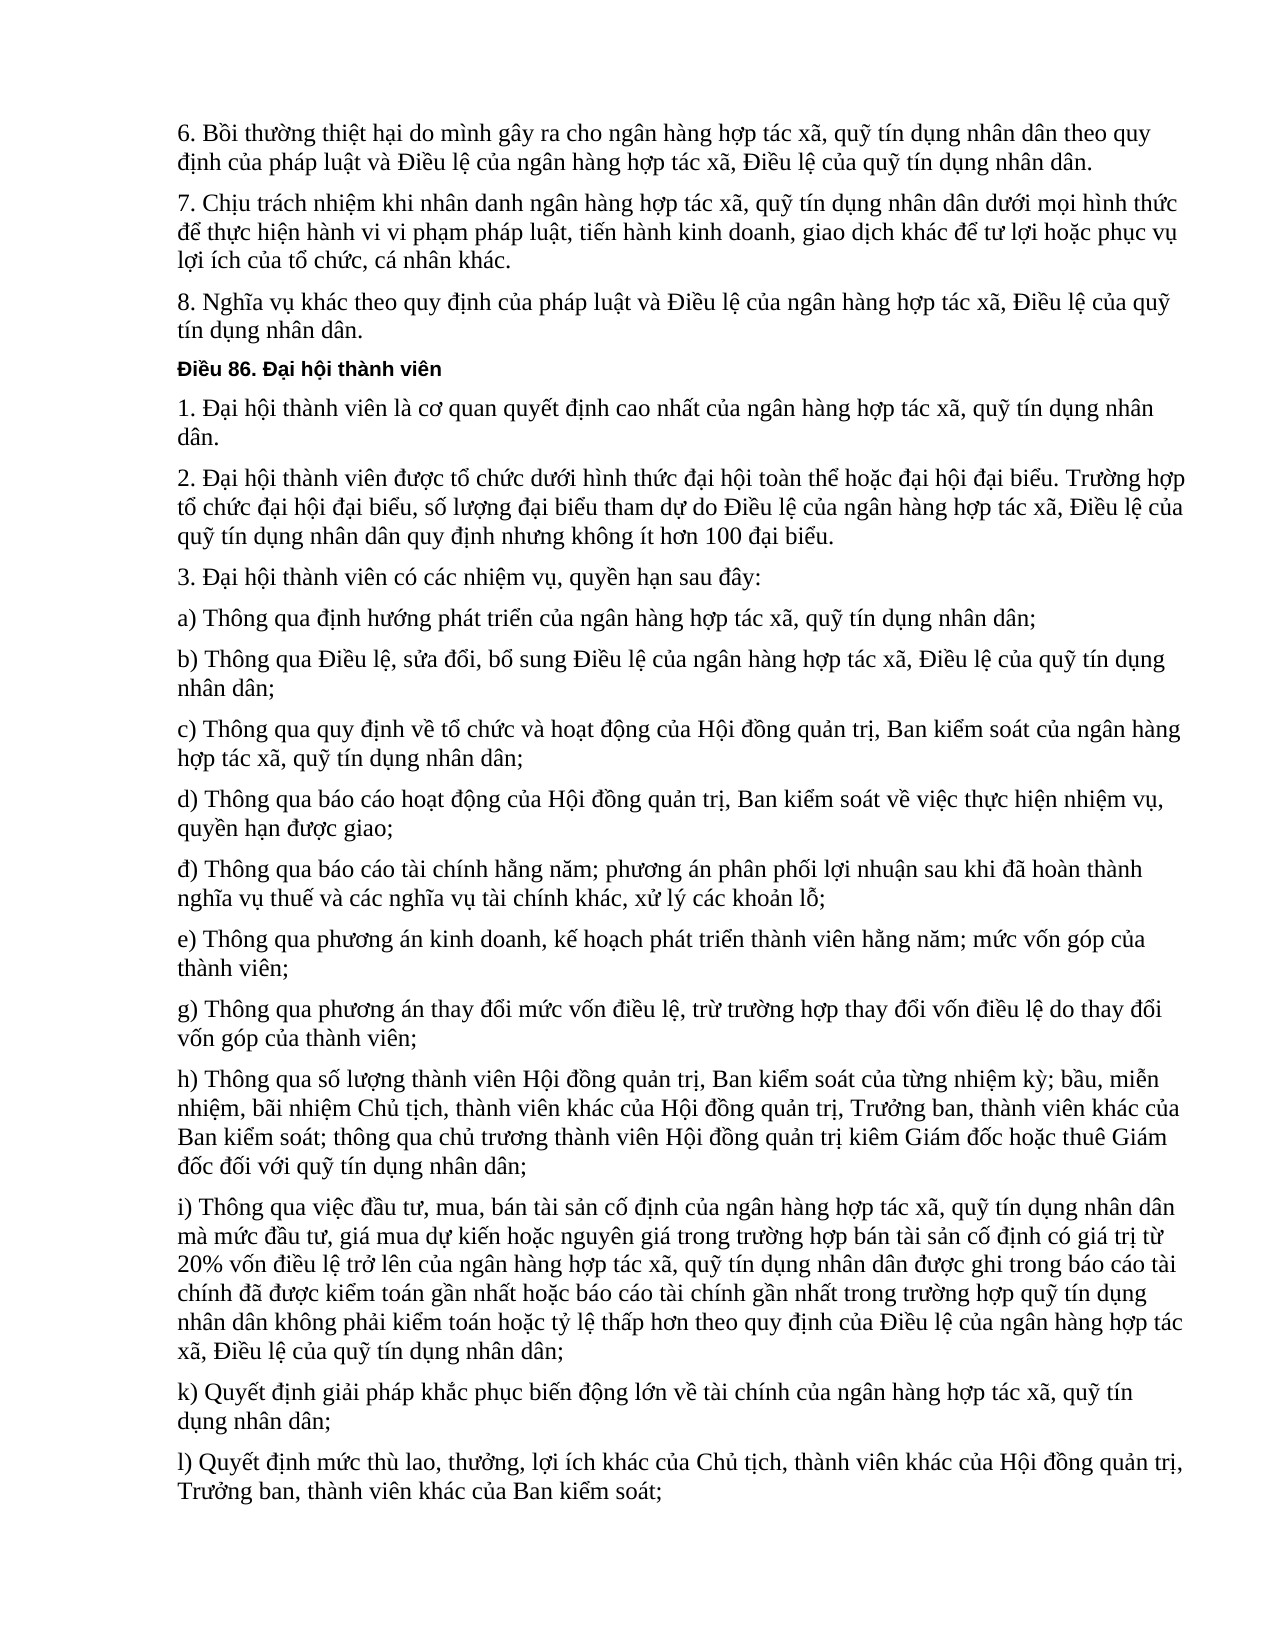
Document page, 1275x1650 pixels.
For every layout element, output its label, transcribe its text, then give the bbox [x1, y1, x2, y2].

text a) Thông qua định hướng phát triển của ngân hàng hợp tác xã, quỹ tín dụng nhân dân; [177, 603, 1186, 632]
text g) Thông qua phương án thay đổi mức vốn điều lệ, trừ trường hợp thay đổi vốn điều lệ do thay đổi vốn góp của thành viên; [177, 994, 1186, 1052]
text 1. Đại hội thành viên là cơ quan quyết định cao nhất của ngân hàng hợp tác xã, quỹ tín dụng nhân dân. [177, 393, 1186, 451]
subtitle Điều 86. Đại hội thành viên [177, 357, 1186, 381]
text b) Thông qua Điều lệ, sửa đổi, bổ sung Điều lệ của ngân hàng hợp tác xã, Điều lệ của quỹ tín dụng nhân dân; [177, 644, 1186, 702]
text 2. Đại hội thành viên được tổ chức dưới hình thức đại hội toàn thể hoặc đại hội đại biểu. Trường hợp tổ chức đại hội đại biểu, số lượng đại biểu tham dự do Điều lệ của ngân hàng hợp tác xã, Điều lệ của quỹ tín dụng nhân dân quy định nhưng không ít hơn 100 đại biểu. [177, 463, 1186, 549]
text e) Thông qua phương án kinh doanh, kế hoạch phát triển thành viên hằng năm; mức vốn góp của thành viên; [177, 924, 1186, 982]
text h) Thông qua số lượng thành viên Hội đồng quản trị, Ban kiểm soát của từng nhiệm kỳ; bầu, miễn nhiệm, bãi nhiệm Chủ tịch, thành viên khác của Hội đồng quản trị, Trưởng ban, thành viên khác của Ban kiểm soát; thông qua chủ trương thành viên Hội đồng quản trị kiêm Giám đốc hoặc thuê Giám đốc đối với quỹ tín dụng nhân dân; [177, 1064, 1186, 1179]
text i) Thông qua việc đầu tư, mua, bán tài sản cố định của ngân hàng hợp tác xã, quỹ tín dụng nhân dân mà mức đầu tư, giá mua dự kiến hoặc nguyên giá trong trường hợp bán tài sản cố định có giá trị từ 20% vốn điều lệ trở lên của ngân hàng hợp tác xã, quỹ tín dụng nhân dân được ghi trong báo cáo tài chính đã được kiểm toán gần nhất hoặc báo cáo tài chính gần nhất trong trường hợp quỹ tín dụng nhân dân không phải kiểm toán hoặc tỷ lệ thấp hơn theo quy định của Điều lệ của ngân hàng hợp tác xã, Điều lệ của quỹ tín dụng nhân dân; [177, 1192, 1186, 1364]
text đ) Thông qua báo cáo tài chính hằng năm; phương án phân phối lợi nhuận sau khi đã hoàn thành nghĩa vụ thuế và các nghĩa vụ tài chính khác, xử lý các khoản lỗ; [177, 854, 1186, 912]
text 8. Nghĩa vụ khác theo quy định của pháp luật và Điều lệ của ngân hàng hợp tác xã, Điều lệ của quỹ tín dụng nhân dân. [177, 287, 1186, 344]
text k) Quyết định giải pháp khắc phục biến động lớn về tài chính của ngân hàng hợp tác xã, quỹ tín dụng nhân dân; [177, 1377, 1186, 1434]
text c) Thông qua quy định về tổ chức và hoạt động của Hội đồng quản trị, Ban kiểm soát của ngân hàng hợp tác xã, quỹ tín dụng nhân dân; [177, 714, 1186, 772]
text l) Quyết định mức thù lao, thưởng, lợi ích khác của Chủ tịch, thành viên khác của Hội đồng quản trị, Trưởng ban, thành viên khác của Ban kiểm soát; [177, 1447, 1186, 1504]
text d) Thông qua báo cáo hoạt động của Hội đồng quản trị, Ban kiểm soát về việc thực hiện nhiệm vụ, quyền hạn được giao; [177, 784, 1186, 842]
text 3. Đại hội thành viên có các nhiệm vụ, quyền hạn sau đây: [177, 562, 1186, 591]
text 7. Chịu trách nhiệm khi nhân danh ngân hàng hợp tác xã, quỹ tín dụng nhân dân dưới mọi hình thức để thực hiện hành vi vi phạm pháp luật, tiến hành kinh doanh, giao dịch khác để tư lợi hoặc phục vụ lợi ích của tổ chức, cá nhân khác. [177, 188, 1186, 274]
text 6. Bồi thường thiệt hại do mình gây ra cho ngân hàng hợp tác xã, quỹ tín dụng nhân dân theo quy định của pháp luật và Điều lệ của ngân hàng hợp tác xã, Điều lệ của quỹ tín dụng nhân dân. [177, 118, 1186, 176]
